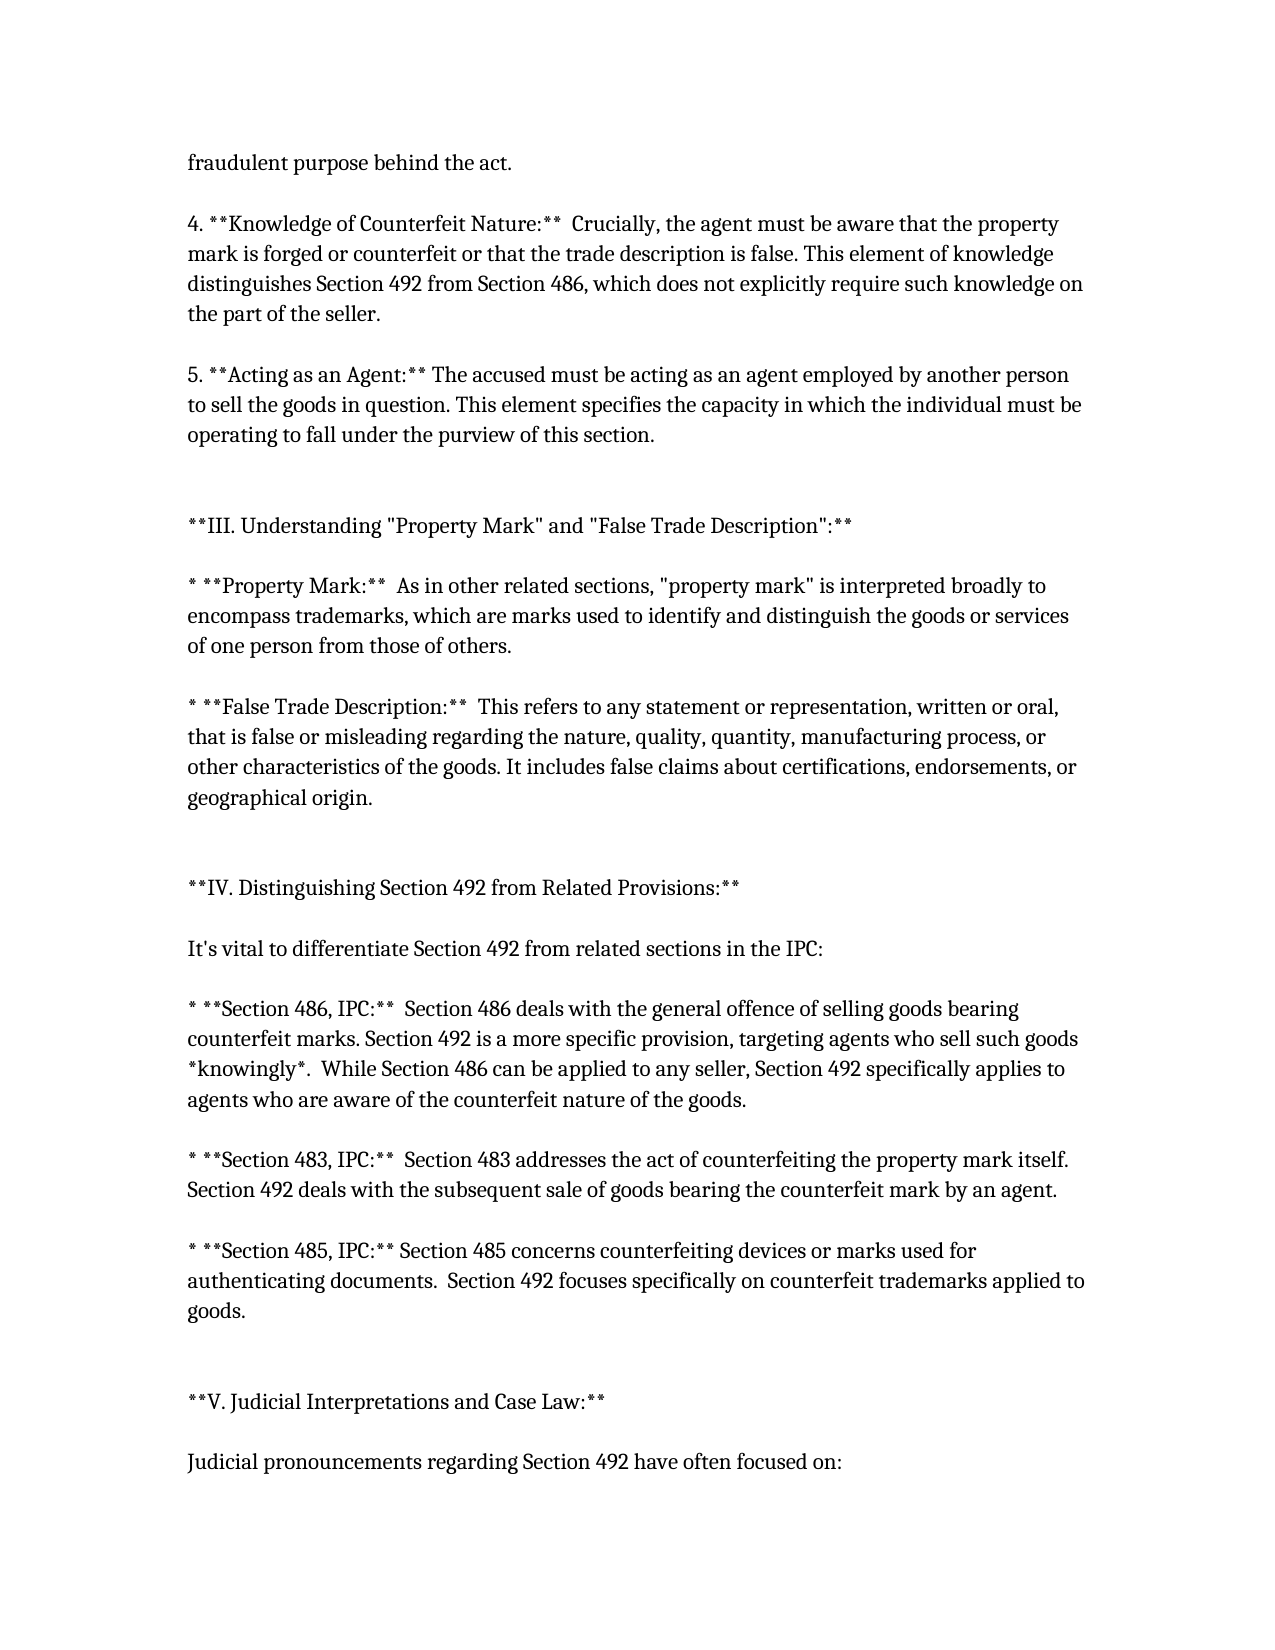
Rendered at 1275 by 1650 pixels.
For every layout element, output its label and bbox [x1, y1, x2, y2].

text [187, 150, 1087, 1475]
